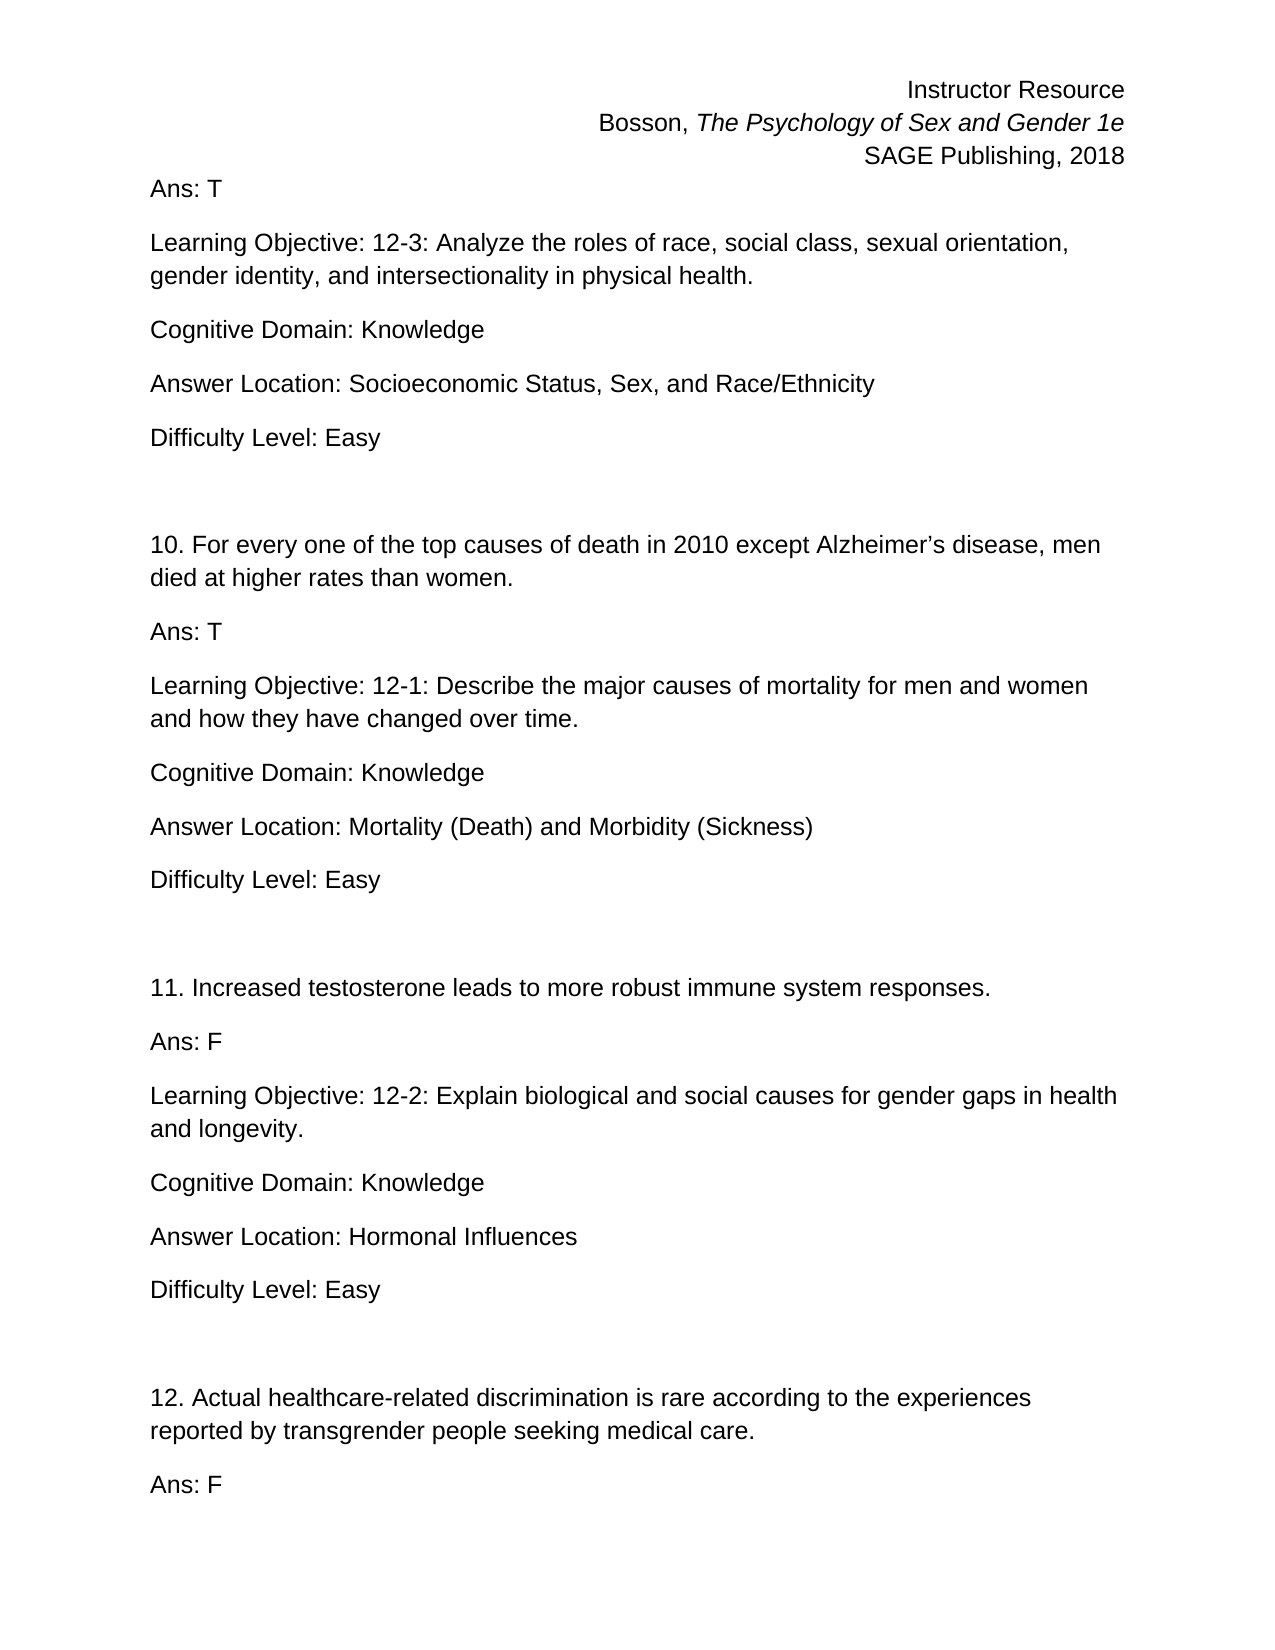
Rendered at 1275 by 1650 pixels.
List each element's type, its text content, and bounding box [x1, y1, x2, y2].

text Cognitive Domain: Knowledge [150, 758, 1125, 787]
text Learning Objective: 12-2: Explain biological and social causes for gender gaps in health and longevity. [150, 1081, 1125, 1143]
text Ans: T [150, 174, 1125, 203]
text Learning Objective: 12-1: Describe the major causes of mortality for men and women and how they have changed over time. [150, 671, 1125, 733]
text 10. For every one of the top causes of death in 2010 except Alzheimer’s disease, men died at higher rates than women. [150, 530, 1125, 592]
text Answer Location: Mortality (Death) and Morbidity (Sickness) [150, 812, 1125, 840]
text Answer Location: Socioeconomic Status, Sex, and Race/Ethnicity [150, 369, 1125, 397]
text 12. Actual healthcare-related discrimination is rare according to the experiences reported by transgrender people seeking medical care. [150, 1383, 1125, 1445]
text Ans: T [150, 617, 1125, 646]
text 11. Increased testosterone leads to more robust immune system responses. [150, 973, 1125, 1002]
text Cognitive Domain: Knowledge [150, 315, 1125, 343]
text Ans: F [150, 1027, 1125, 1056]
text Ans: F [150, 1470, 1125, 1499]
text Difficulty Level: Easy [150, 866, 1125, 894]
text Cognitive Domain: Knowledge [150, 1168, 1125, 1197]
text Answer Location: Hormonal Influences [150, 1222, 1125, 1250]
text Learning Objective: 12-3: Analyze the roles of race, social class, sexual orientation, gender identity, and intersectionality in physical health. [150, 228, 1125, 290]
text Difficulty Level: Easy [150, 1276, 1125, 1304]
text Difficulty Level: Easy [150, 422, 1125, 451]
